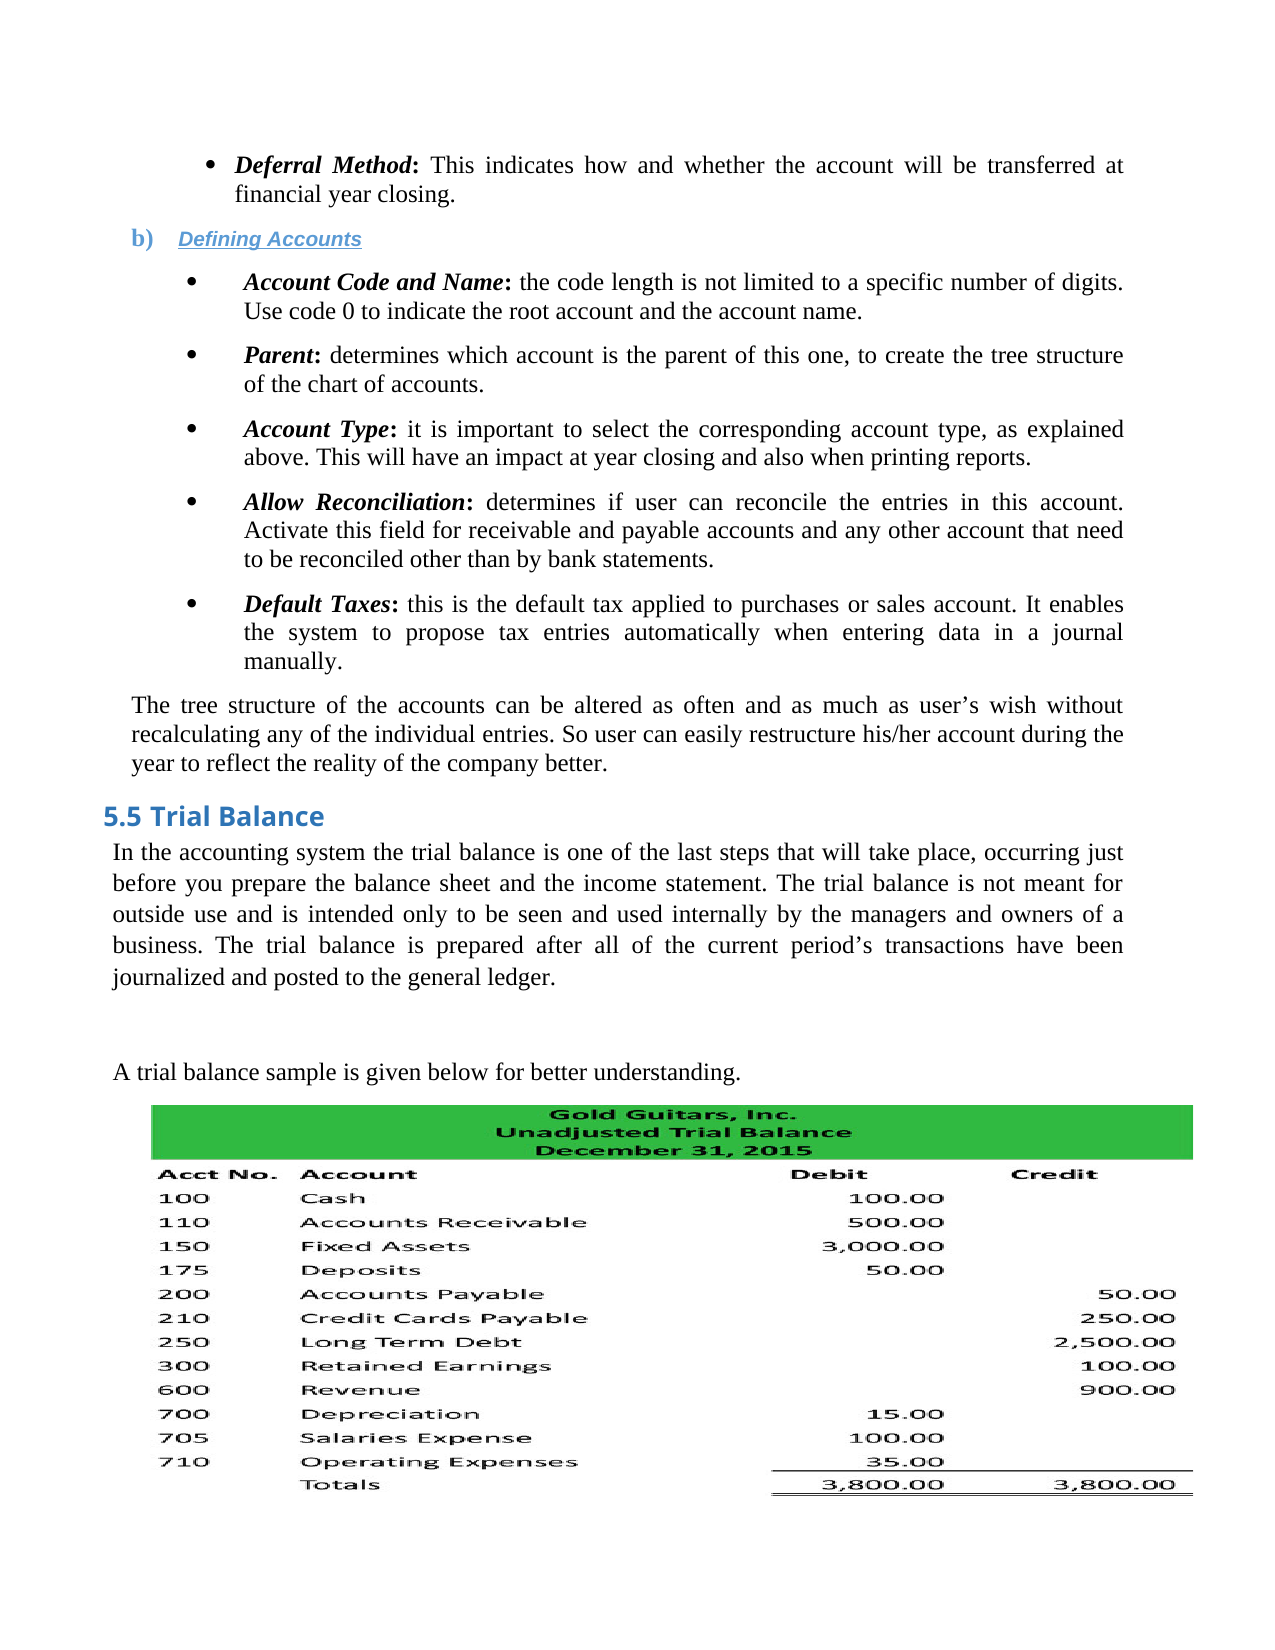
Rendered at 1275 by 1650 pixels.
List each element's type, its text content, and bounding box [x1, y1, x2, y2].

list Default Taxes: this is the default tax applied to purchases or sales account. It enables the system to propose tax entries automatically when entering data in a journal manually. [187, 589, 1125, 675]
list Allow Reconciliation: determines if user can reconcile the entries in this account. Activate this field for receivable and payable accounts and any other account that need to be reconciled other than by bank statements. [187, 487, 1125, 573]
list The tree structure of the accounts can be altered as often and as much as user’s wish without recalculating any of the individual entries. So user can easily restructure his/her account during the year to reflect the reality of the company better. [131, 691, 1125, 777]
text In the accounting system the trial balance is one of the last steps that will take place, occurring just before you prepare the balance sheet and the income statement. The trial balance is not meant for outside use and is intended only to be seen and used internally by the managers and owners of a business. The trial balance is prepared after all of the current period’s transactions have been journalized and posted to the general ledger. [112, 837, 1125, 991]
list Account Code and Name: the code length is not limited to a specific number of digits. Use code 0 to indicate the root account and the account name. [187, 267, 1125, 325]
text A trial balance sample is given below for better understanding. [112, 1057, 1125, 1086]
list Defining Accounts [131, 223, 1125, 252]
subtitle Trial Balance [103, 798, 1125, 834]
picture [150, 1105, 1194, 1496]
list Deferral Method: This indicates how and whether the account will be transferred at financial year closing. [206, 150, 1125, 207]
list Account Type: it is important to select the corresponding account type, as explained above. This will have an impact at year closing and also when printing reports. [187, 414, 1125, 471]
list Parent: determines which account is the parent of this one, to create the tree structure of the chart of accounts. [187, 341, 1125, 398]
